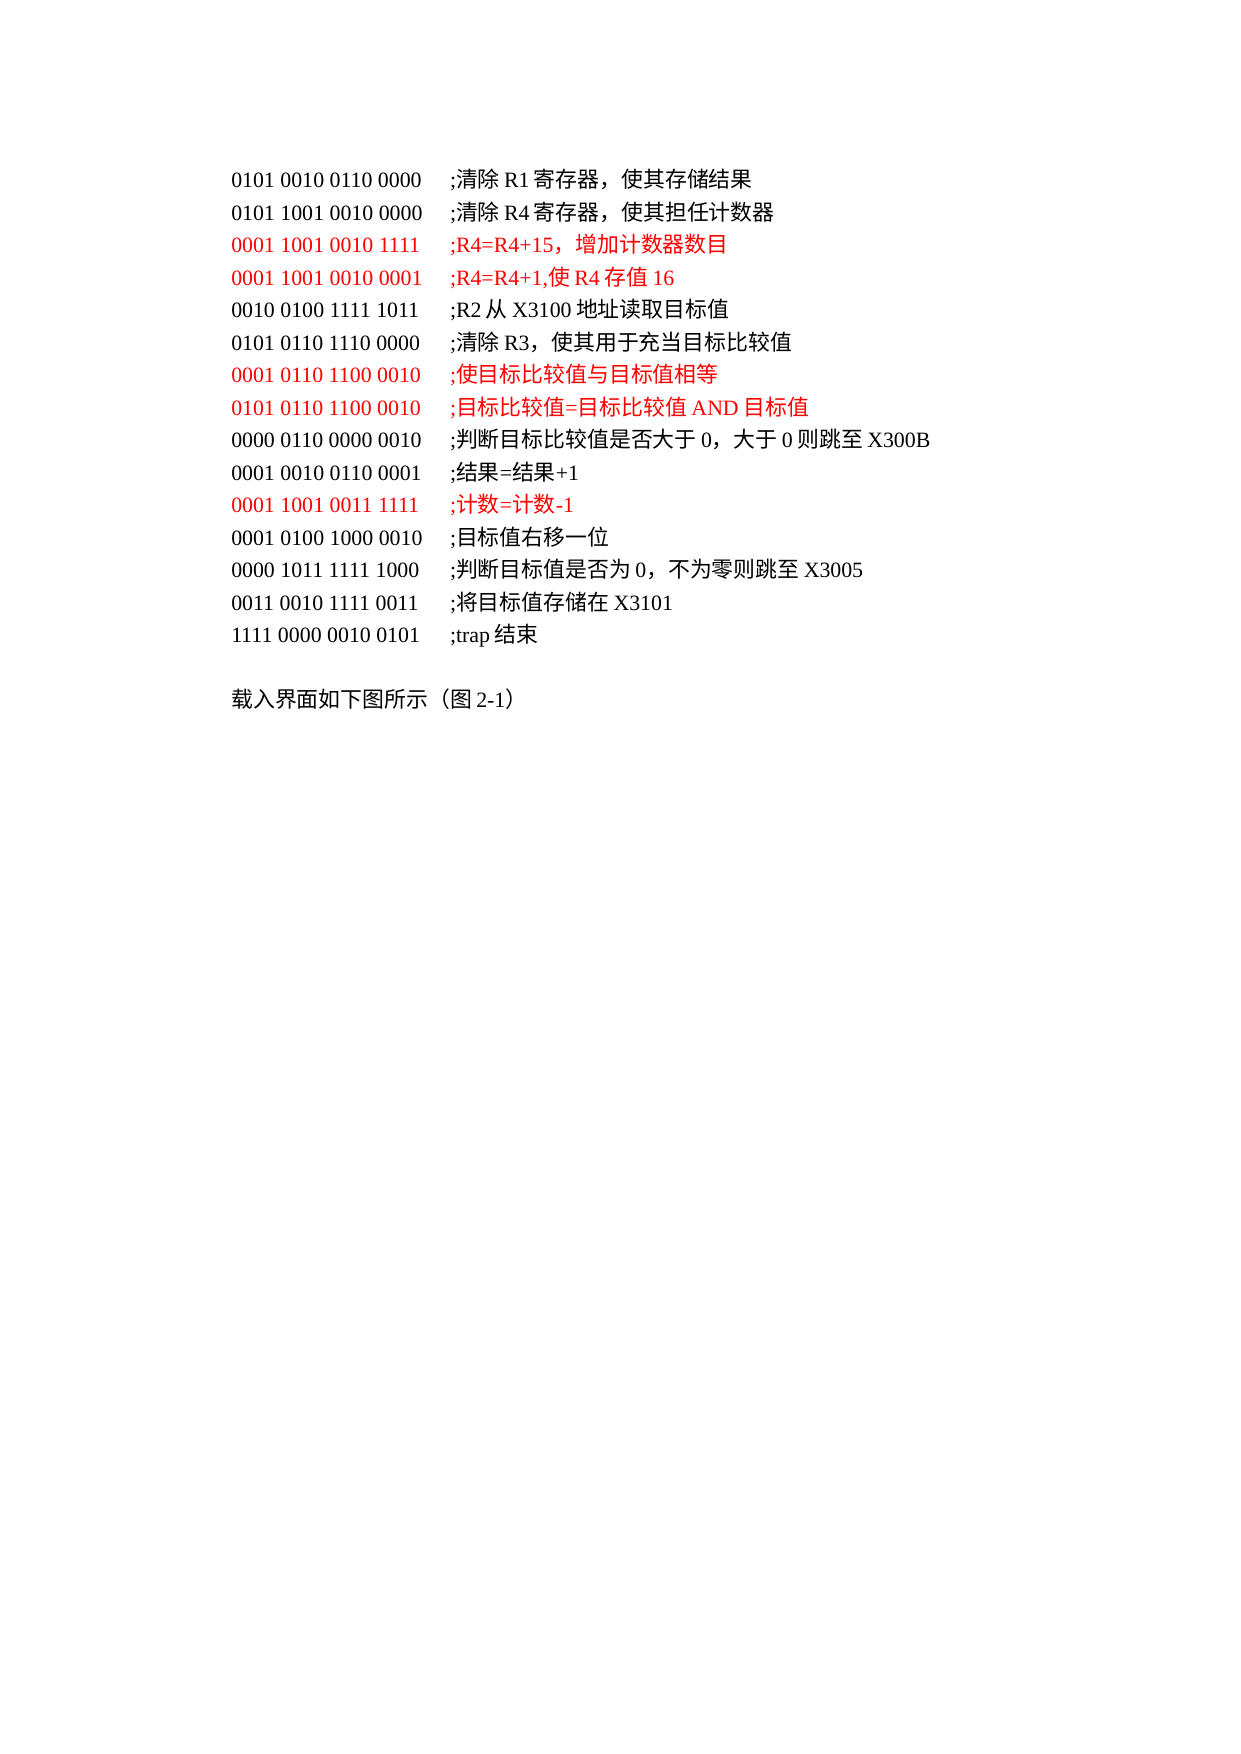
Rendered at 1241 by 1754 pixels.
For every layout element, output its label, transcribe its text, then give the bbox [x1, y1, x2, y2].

text 0101 1001 0010 0000 ;清除R4寄存器，使其担任计数器 [187, 194, 1053, 227]
text 0101 0110 1100 0010 ;目标比较值=目标比较值AND目标值 [187, 389, 1053, 422]
text 0001 0100 1000 0010 ;目标值右移一位 [187, 519, 1053, 552]
text 0001 0110 1100 0010 ;使目标比较值与目标值相等 [187, 357, 1053, 389]
text 0001 1001 0011 1111 ;计数=计数-1 [187, 487, 1053, 519]
text 1111 0000 0010 0101 ;trap结束 [187, 617, 1053, 649]
text 0101 0010 0110 0000 ;清除R1寄存器，使其存储结果 [187, 162, 1053, 194]
text 0000 0110 0000 0010 ;判断目标比较值是否大于0，大于0则跳至X300B [187, 422, 1053, 454]
text 载入界面如下图所示（图2-1） [187, 682, 1053, 714]
text 0001 1001 0010 1111 ;R4=R4+15，增加计数器数目 [187, 227, 1053, 259]
text 0000 1011 1111 1000 ;判断目标值是否为0，不为零则跳至X3005 [187, 552, 1053, 584]
text 0011 0010 1111 0011 ;将目标值存储在X3101 [187, 584, 1053, 617]
text 0010 0100 1111 1011 ;R2从X3100地址读取目标值 [187, 292, 1053, 324]
text 0101 0110 1110 0000 ;清除R3，使其用于充当目标比较值 [187, 324, 1053, 357]
text 0001 1001 0010 0001 ;R4=R4+1,使R4存值16 [187, 259, 1053, 292]
text 0001 0010 0110 0001 ;结果=结果+1 [187, 454, 1053, 487]
